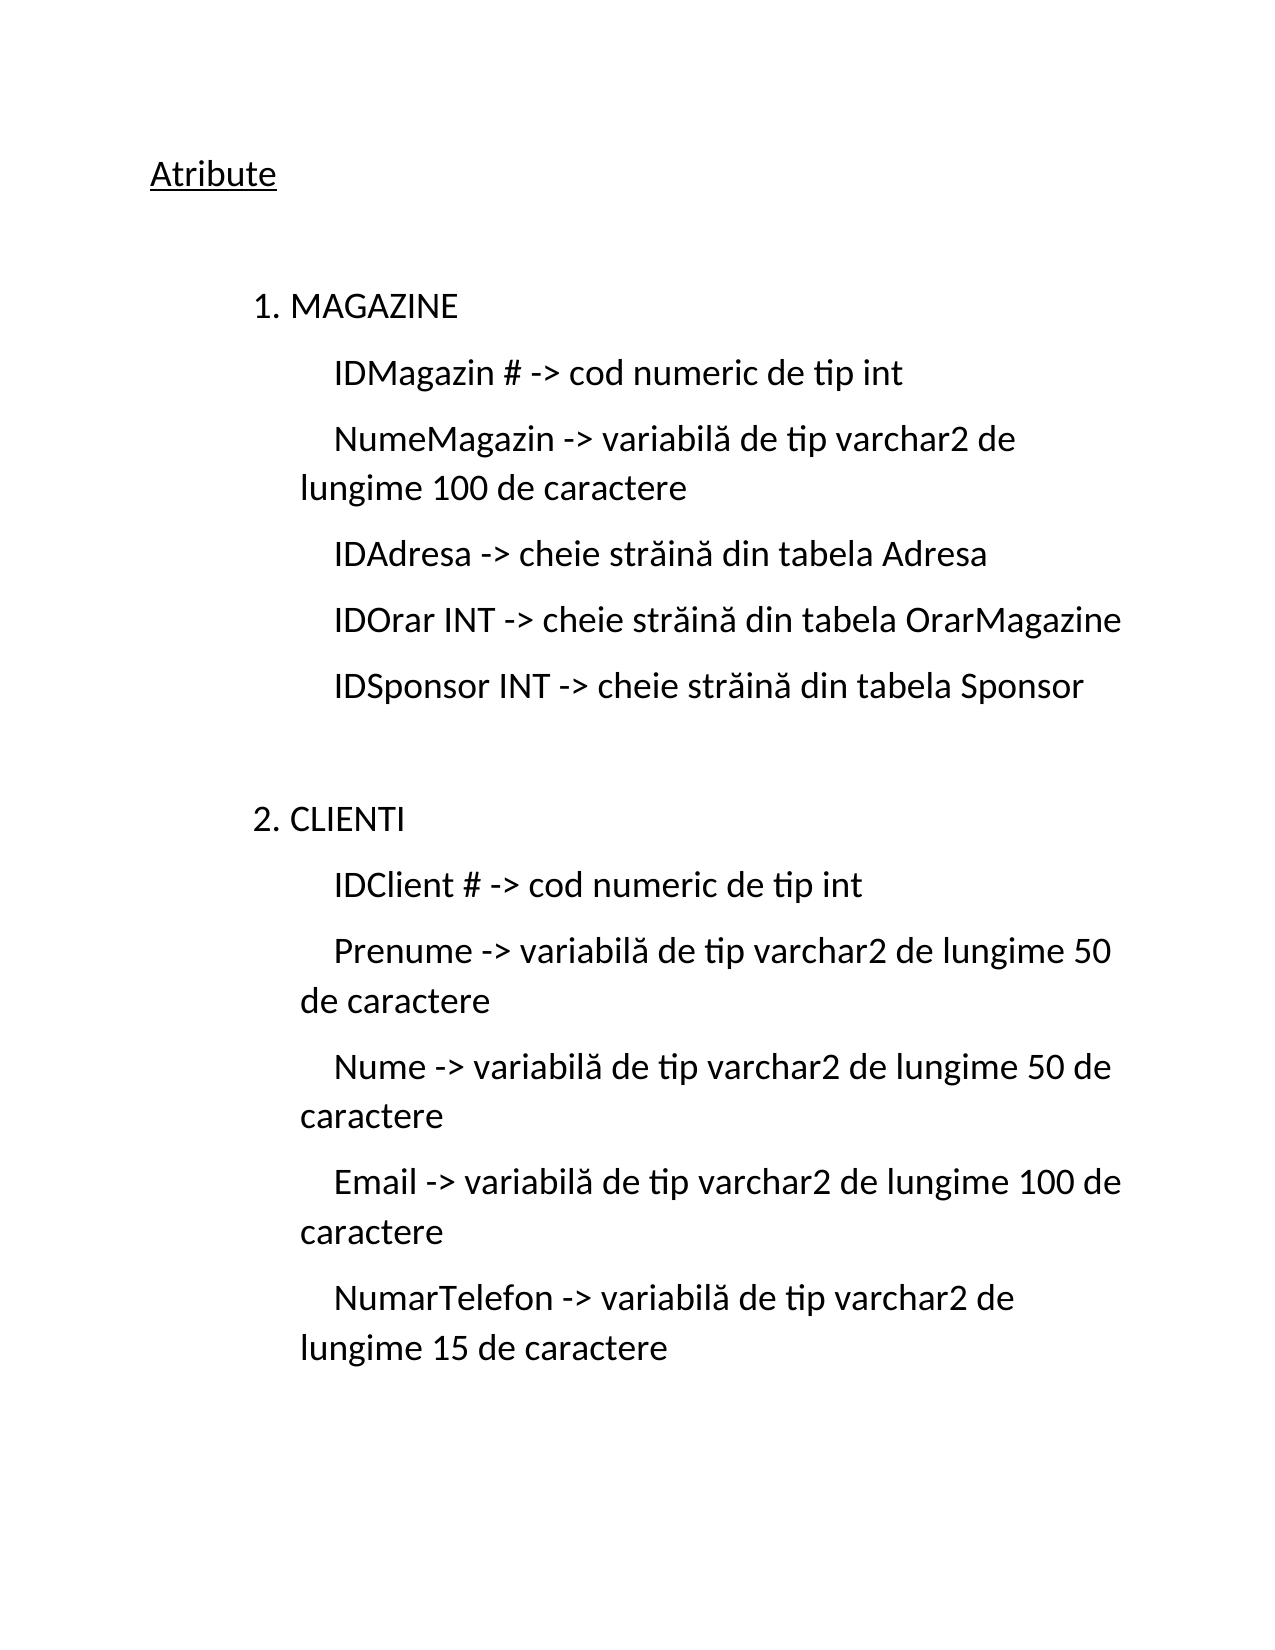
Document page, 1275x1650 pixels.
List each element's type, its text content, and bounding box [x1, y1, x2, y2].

list MAGAZINE [252, 282, 1125, 328]
text Email -> variabilă de tip varchar2 de lungime 100 de caractere [300, 1158, 1125, 1254]
text Atribute [150, 150, 1125, 196]
text Prenume -> variabilă de tip varchar2 de lungime 50 de caractere [300, 927, 1125, 1022]
text IDClient # -> cod numeric de tip int [300, 861, 1125, 907]
text Nume -> variabilă de tip varchar2 de lungime 50 de caractere [300, 1043, 1125, 1138]
text IDOrar INT -> cheie străină din tabela OrarMagazine [300, 596, 1125, 642]
text NumeMagazin -> variabilă de tip varchar2 de lungime 100 de caractere [300, 414, 1125, 510]
text IDMagazin # -> cod numeric de tip int [300, 348, 1125, 394]
list CLIENTI [252, 795, 1125, 841]
text IDAdresa -> cheie străină din tabela Adresa [300, 530, 1125, 576]
text NumarTelefon -> variabilă de tip varchar2 de lungime 15 de caractere [300, 1274, 1125, 1369]
text IDSponsor INT -> cheie străină din tabela Sponsor [300, 662, 1125, 708]
